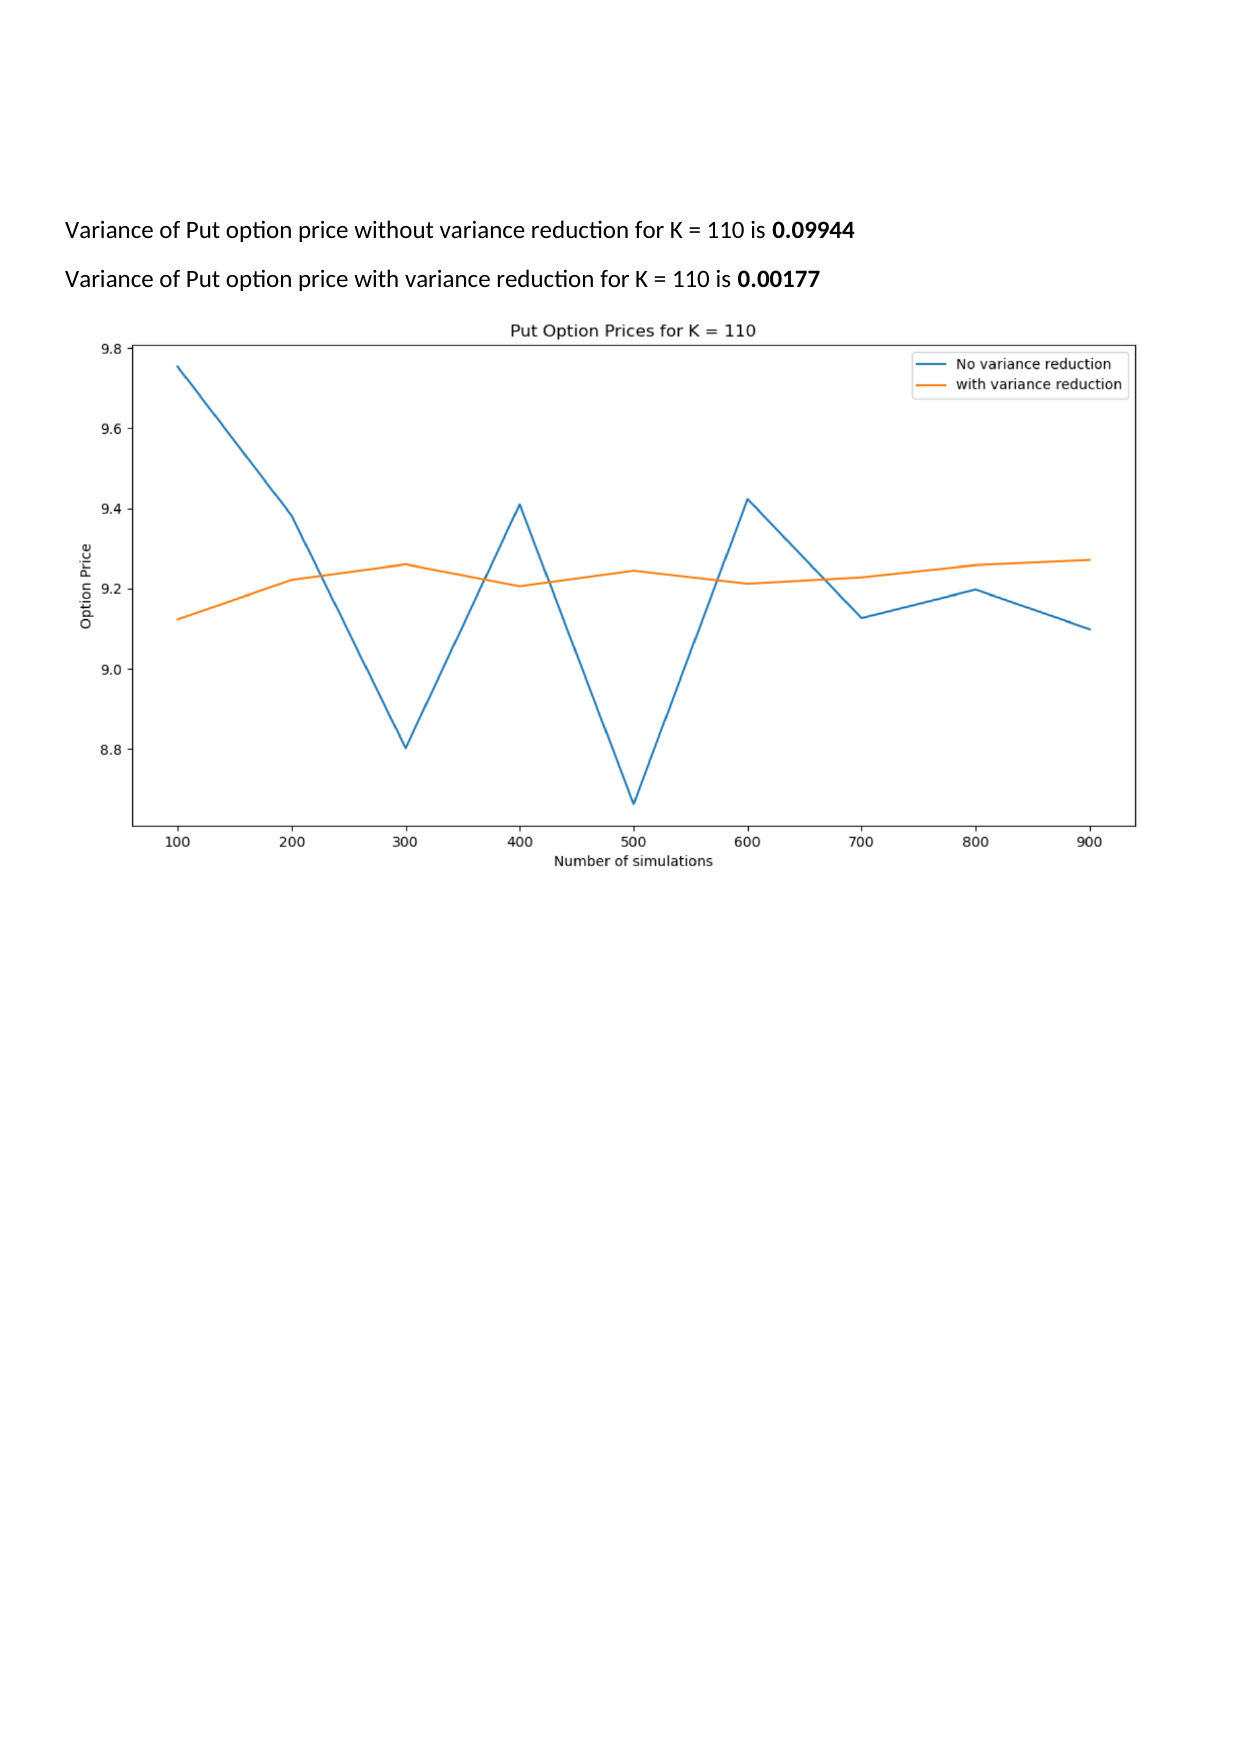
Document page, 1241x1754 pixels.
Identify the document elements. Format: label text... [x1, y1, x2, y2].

text Variance of Put option price with variance reduction for K = 110 is 0.00177 [65, 263, 1175, 294]
text Variance of Put option price without variance reduction for K = 110 is 0.09944 [65, 214, 1175, 244]
picture [65, 312, 1176, 876]
